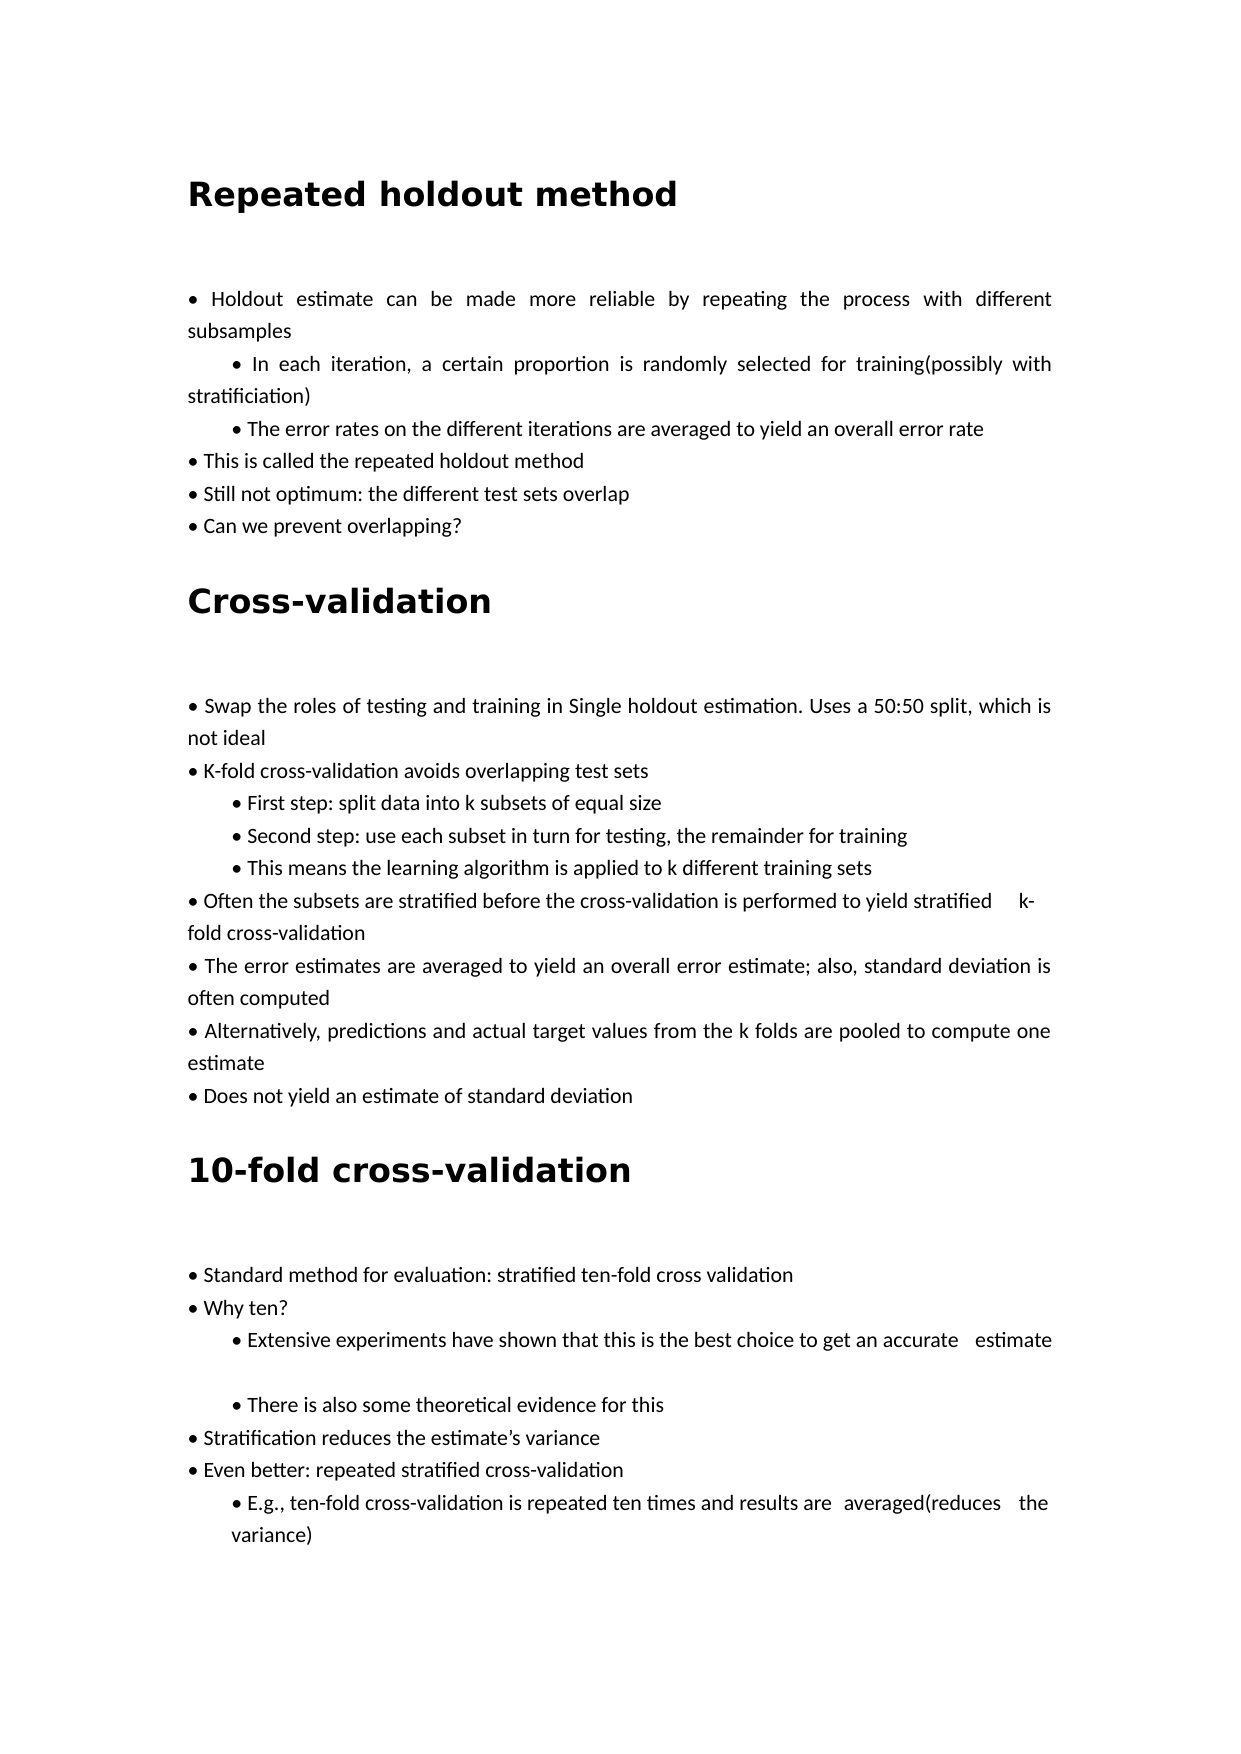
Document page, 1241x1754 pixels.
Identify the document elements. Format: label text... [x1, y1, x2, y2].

text • Standard method for evaluation: stratified ten-fold cross validation [187, 1259, 1053, 1291]
text • Even better: repeated stratified cross-validation [187, 1454, 1053, 1486]
text • Still not optimum: the different test sets overlap [187, 477, 1053, 509]
text • Holdout estimate can be made more reliable by repeating the process with different subsamples [187, 282, 1053, 347]
text • This means the learning algorithm is applied to k different training sets [187, 852, 1053, 884]
subtitle Repeated holdout method [187, 162, 1053, 227]
text • Stratification reduces the estimate’s variance [187, 1421, 1053, 1454]
text • Second step: use each subset in turn for testing, the remainder for training [187, 819, 1053, 852]
text • K-fold cross-validation avoids overlapping test sets [187, 754, 1053, 787]
text • There is also some theoretical evidence for this [187, 1389, 1053, 1421]
subtitle Cross-validation [187, 569, 1053, 634]
text • The error rates on the different iterations are averaged to yield an overall error rate [187, 412, 1053, 444]
text • E.g., ten-fold cross-validation is repeated ten times and results are averaged(reduces the variance) [187, 1486, 1053, 1551]
text • Does not yield an estimate of standard deviation [187, 1079, 1053, 1112]
text • The error estimates are averaged to yield an overall error estimate; also, standard deviation is often computed [187, 949, 1053, 1014]
text • This is called the repeated holdout method [187, 444, 1053, 477]
text • Swap the roles of testing and training in Single holdout estimation. Uses a 50:50 split, which is not ideal [187, 689, 1053, 754]
subtitle 10-fold cross-validation [187, 1139, 1053, 1204]
text • Often the subsets are stratified before the cross-validation is performed to yield stratified k-fold cross-validation [187, 884, 1053, 949]
text • Extensive experiments have shown that this is the best choice to get an accurate estimate [187, 1324, 1053, 1389]
text • Alternatively, predictions and actual target values from the k folds are pooled to compute one estimate [187, 1014, 1053, 1079]
text • Why ten? [187, 1291, 1053, 1324]
text • In each iteration, a certain proportion is randomly selected for training(possibly with stratificiation) [187, 347, 1053, 412]
text • Can we prevent overlapping? [187, 509, 1053, 542]
text • First step: split data into k subsets of equal size [187, 787, 1053, 819]
